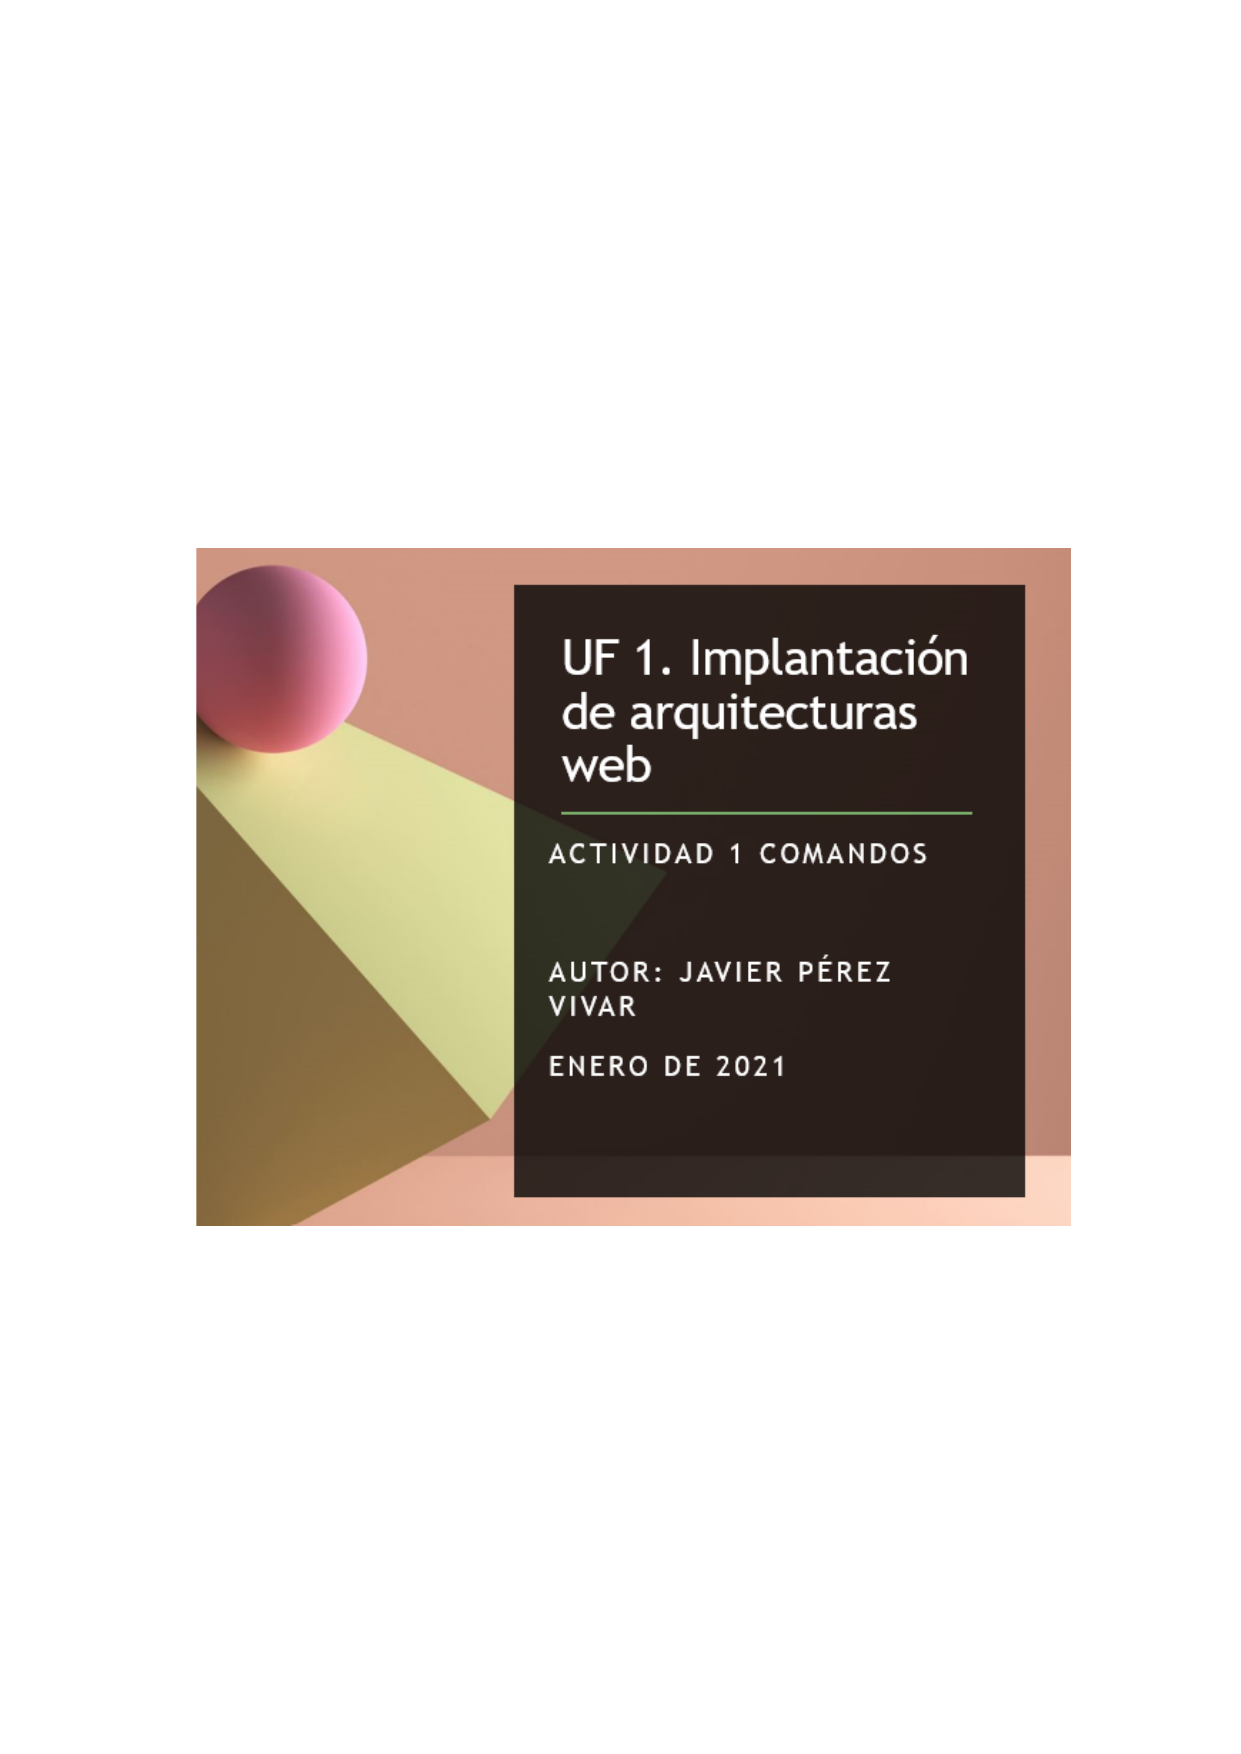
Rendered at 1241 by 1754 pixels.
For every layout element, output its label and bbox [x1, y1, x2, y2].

picture [196, 548, 1071, 1226]
